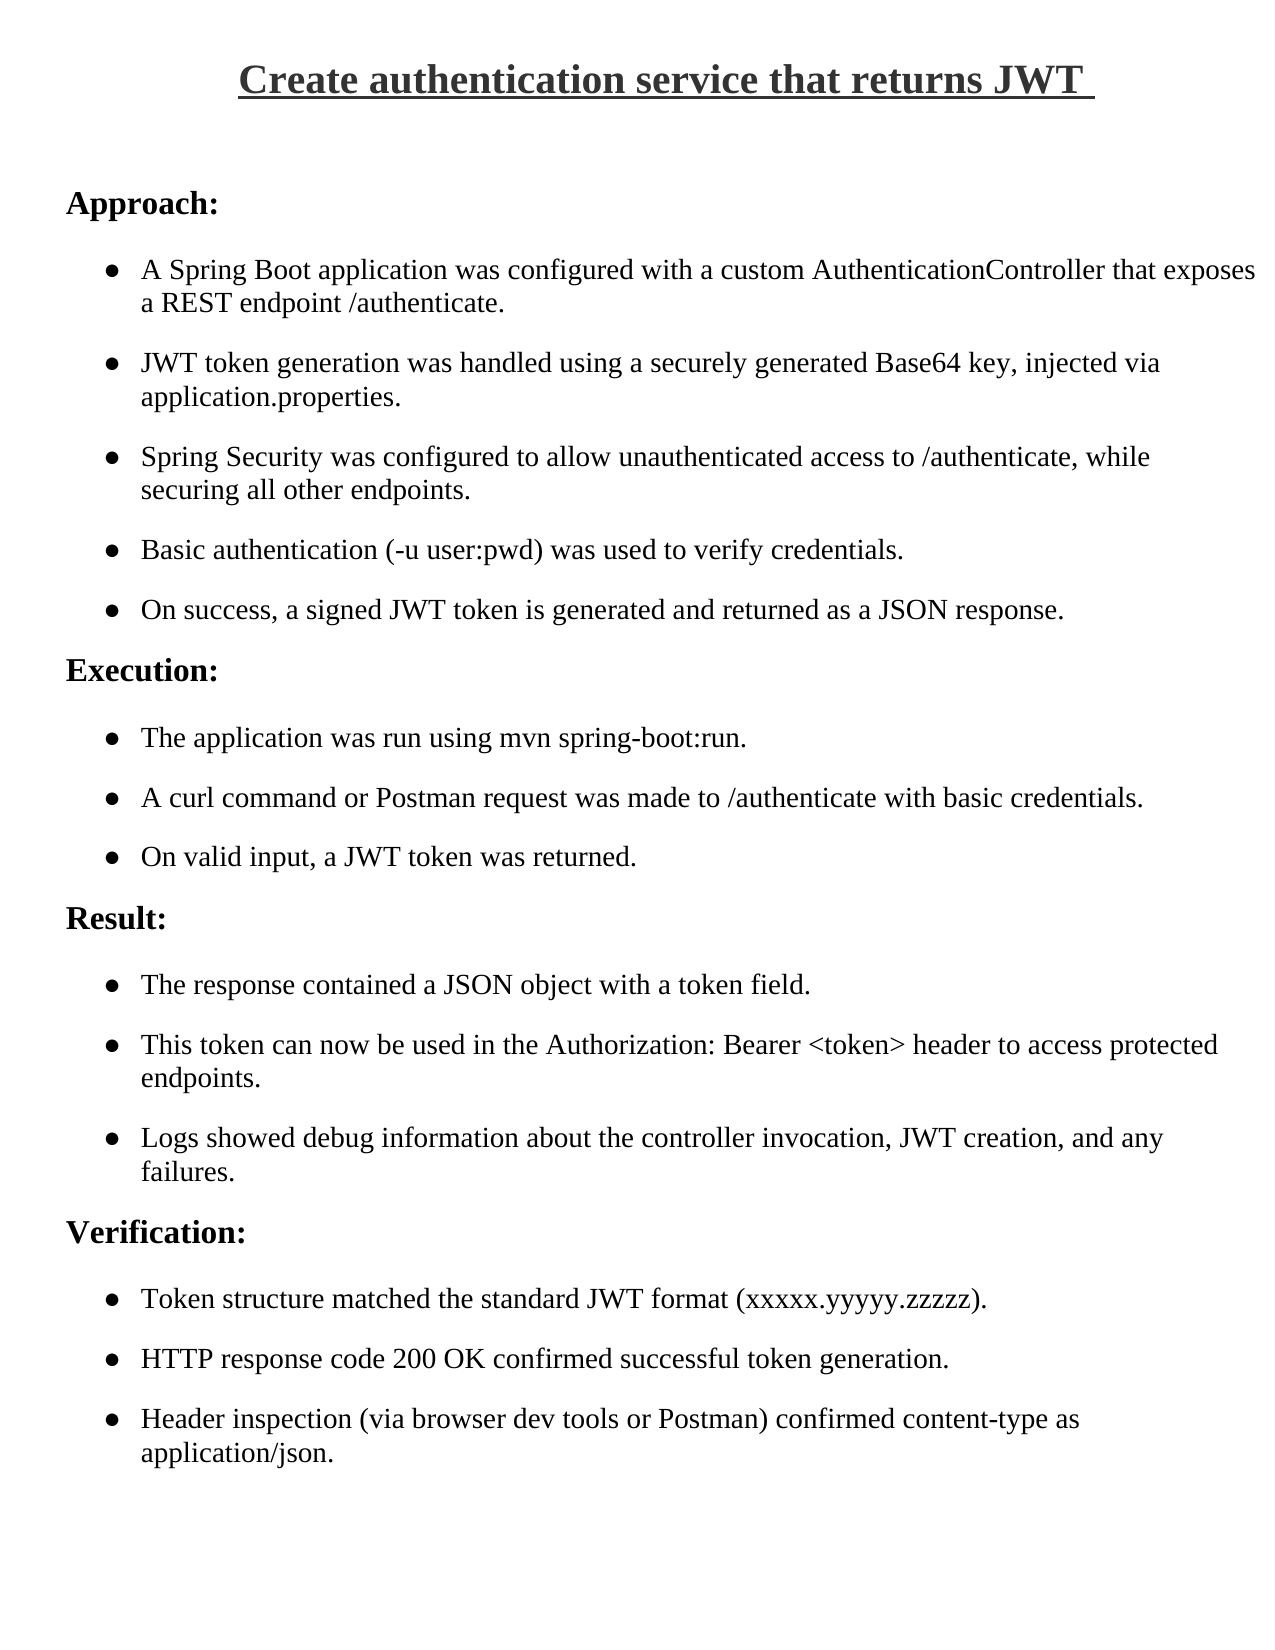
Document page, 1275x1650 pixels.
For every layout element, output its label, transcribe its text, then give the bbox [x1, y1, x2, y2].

list Logs showed debug information about the controller invocation, JWT creation, and any failures. [103, 1121, 1256, 1188]
list On valid input, a JWT token was returned. [103, 839, 1256, 873]
list JWT token generation was handled using a securely generated Base64 key, injected via application.properties. [103, 345, 1256, 439]
text Result: [66, 898, 1256, 936]
list A Spring Boot application was configured with a custom AuthenticationController that exposes a REST endpoint /authenticate. [103, 252, 1256, 345]
list HTTP response code 200 OK confirmed successful token generation. [103, 1342, 1256, 1401]
list Spring Security was configured to allow unauthenticated access to /authenticate, while securing all other endpoints. [103, 439, 1256, 532]
list The application was run using mvn spring-boot:run. [103, 720, 1256, 780]
text Verification: [66, 1213, 1256, 1251]
list Basic authentication (-u user:pwd) was used to verify credentials. [103, 532, 1256, 592]
list On success, a signed JWT token is generated and returned as a JSON response. [103, 592, 1256, 626]
text Execution: [66, 651, 1256, 689]
list A curl command or Postman request was made to /authenticate with basic credentials. [103, 780, 1256, 839]
text Approach: [66, 183, 1256, 221]
list Header inspection (via browser dev tools or Postman) confirmed content-type as application/json. [103, 1401, 1256, 1468]
list The response contained a JSON object with a token field. [103, 967, 1256, 1027]
list This token can now be used in the Authorization: Bearer <token> header to access protected endpoints. [103, 1027, 1256, 1121]
list Token structure matched the standard JWT format (xxxxx.yyyyy.zzzzz). [103, 1282, 1256, 1342]
